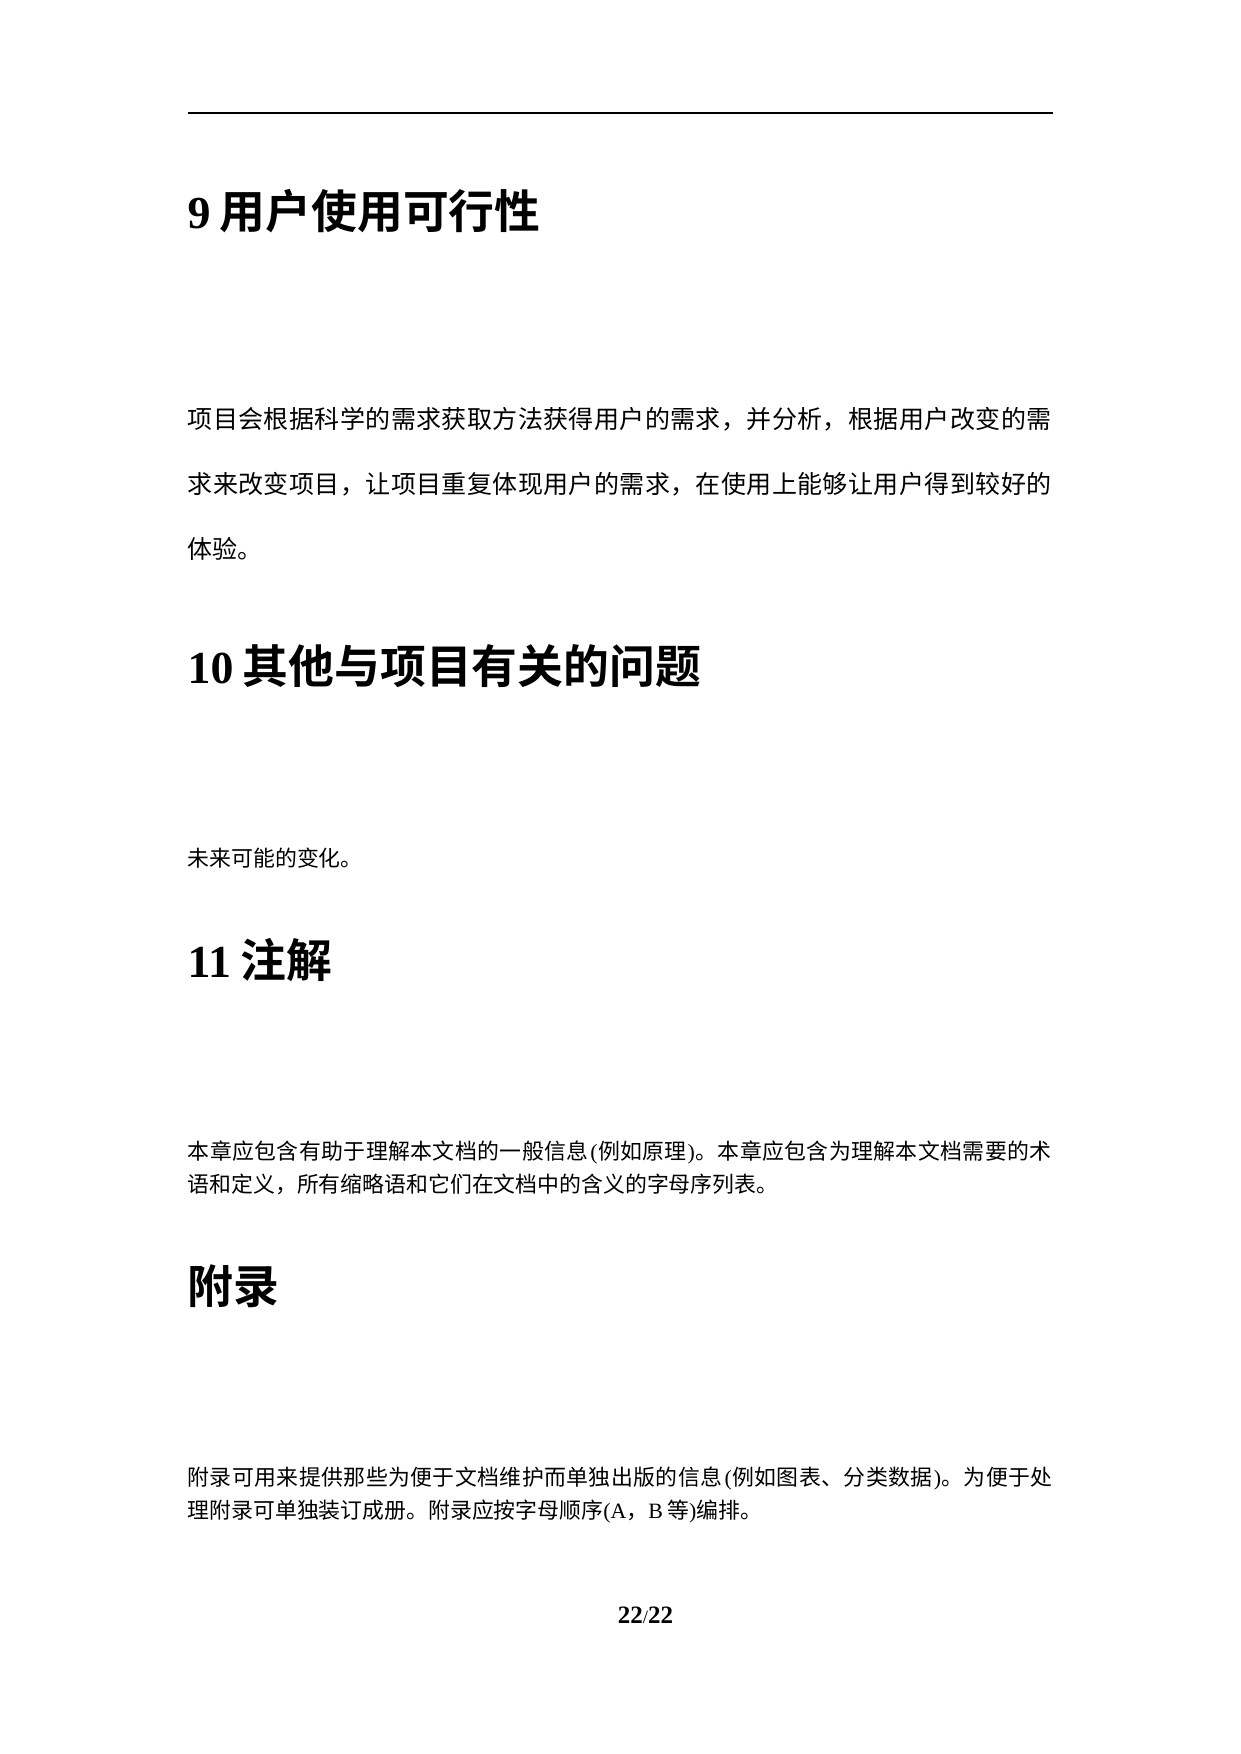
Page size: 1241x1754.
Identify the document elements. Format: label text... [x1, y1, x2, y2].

text 本章应包含有助于理解本文档的一般信息(例如原理)。本章应包含为理解本文档需要的术语和定义，所有缩略语和它们在文档中的含义的字母序列表。 [187, 1134, 1053, 1199]
subtitle 10其他与项目有关的问题 [187, 615, 1053, 713]
text 附录可用来提供那些为便于文档维护而单独出版的信息(例如图表、分类数据)。为便于处理附录可单独装订成册。附录应按字母顺序(A，B等)编排。 [187, 1460, 1053, 1525]
text 9用户使用可行性 [187, 160, 1053, 258]
subtitle 附录 [187, 1234, 1053, 1332]
text 项目会根据科学的需求获取方法获得用户的需求，并分析，根据用户改变的需求来改变项目，让项目重复体现用户的需求，在使用上能够让用户得到较好的体验。 [187, 385, 1053, 580]
subtitle 11注解 [187, 908, 1053, 1006]
text 未来可能的变化。 [187, 841, 1053, 873]
